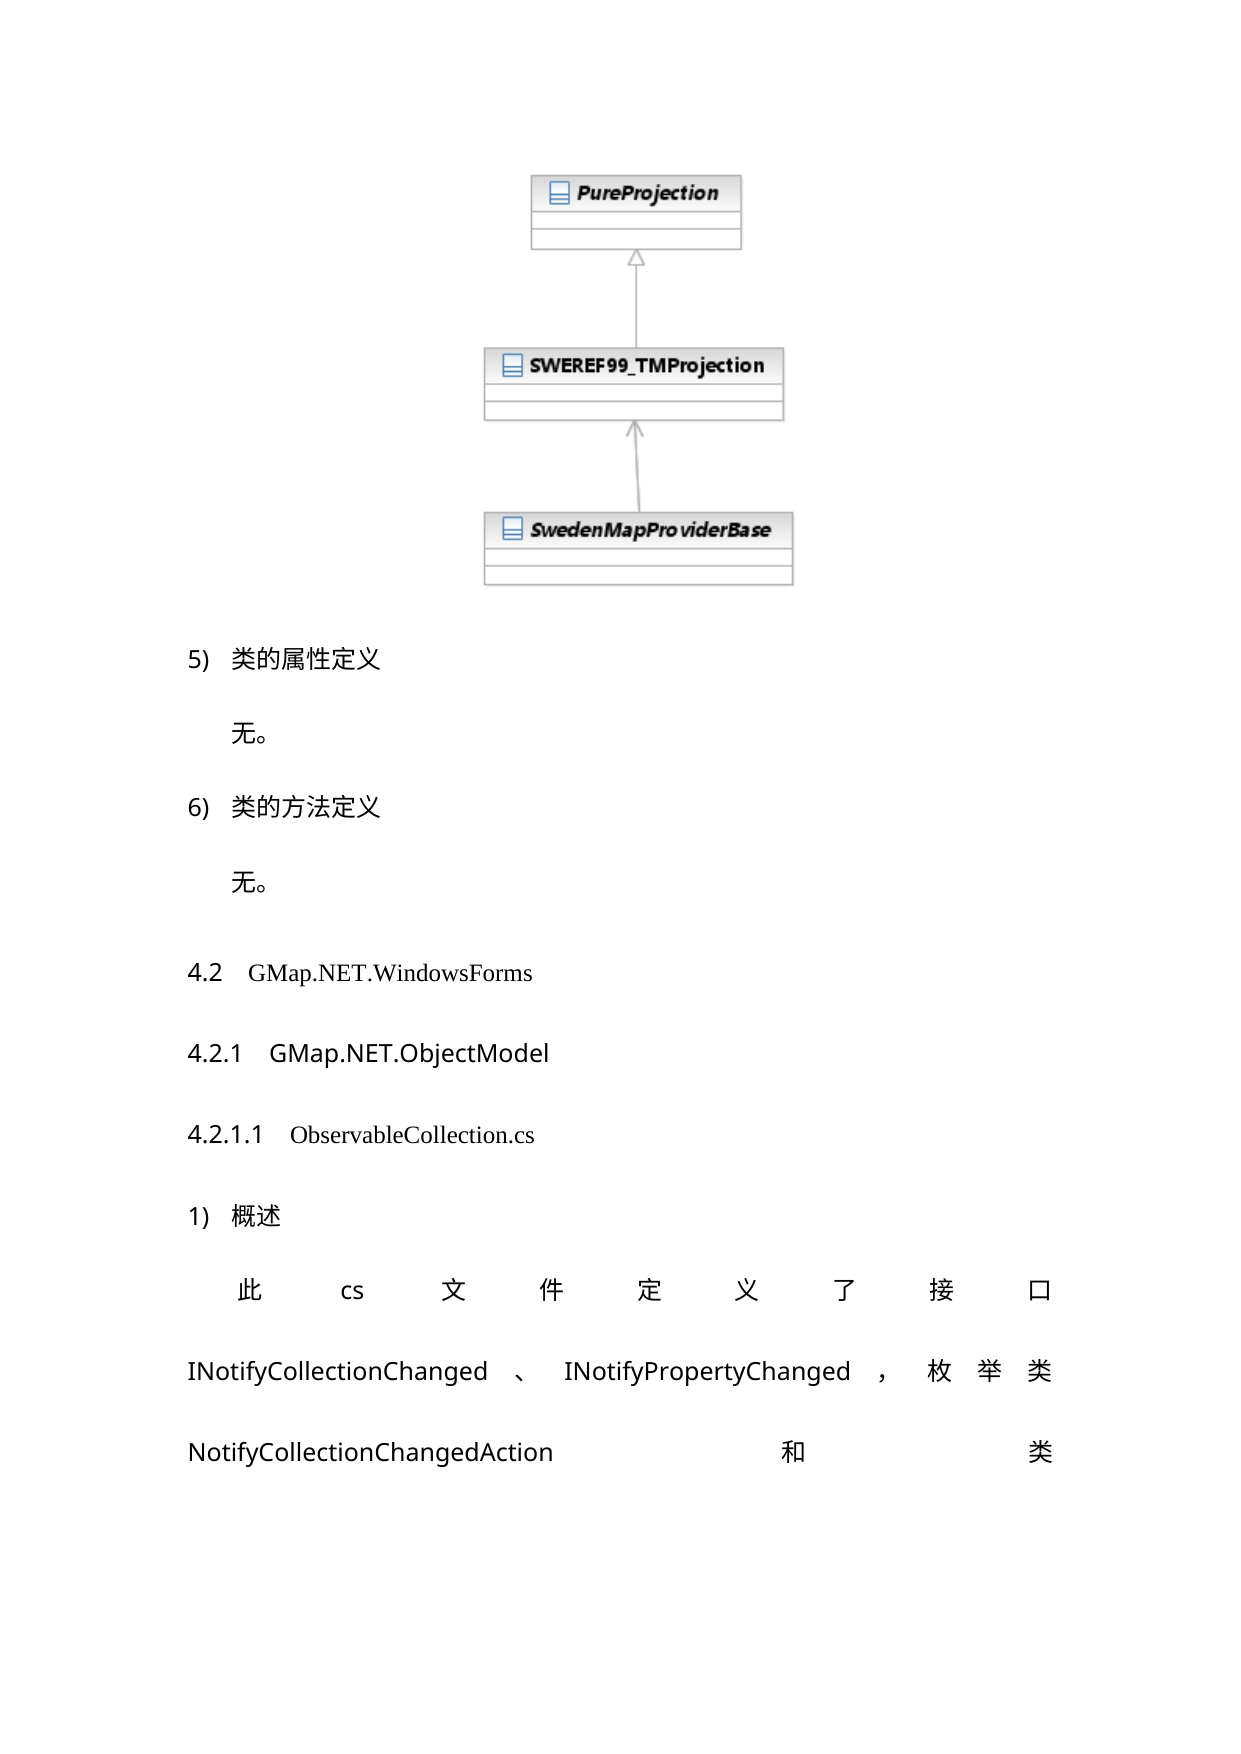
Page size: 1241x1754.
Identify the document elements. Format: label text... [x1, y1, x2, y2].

picture [470, 162, 814, 603]
list GMap.NET.WindowsForms [187, 938, 1053, 1003]
list 类的属性定义 [187, 625, 1053, 690]
list GMap.NET.ObjectModel [187, 1019, 1053, 1084]
list 类的方法定义 [187, 773, 1053, 838]
list 概述 [187, 1182, 1053, 1247]
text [187, 1256, 1053, 1483]
text 无。 [231, 848, 1053, 913]
list ObservableCollection.cs [187, 1100, 1053, 1165]
text 无。 [231, 699, 1053, 764]
